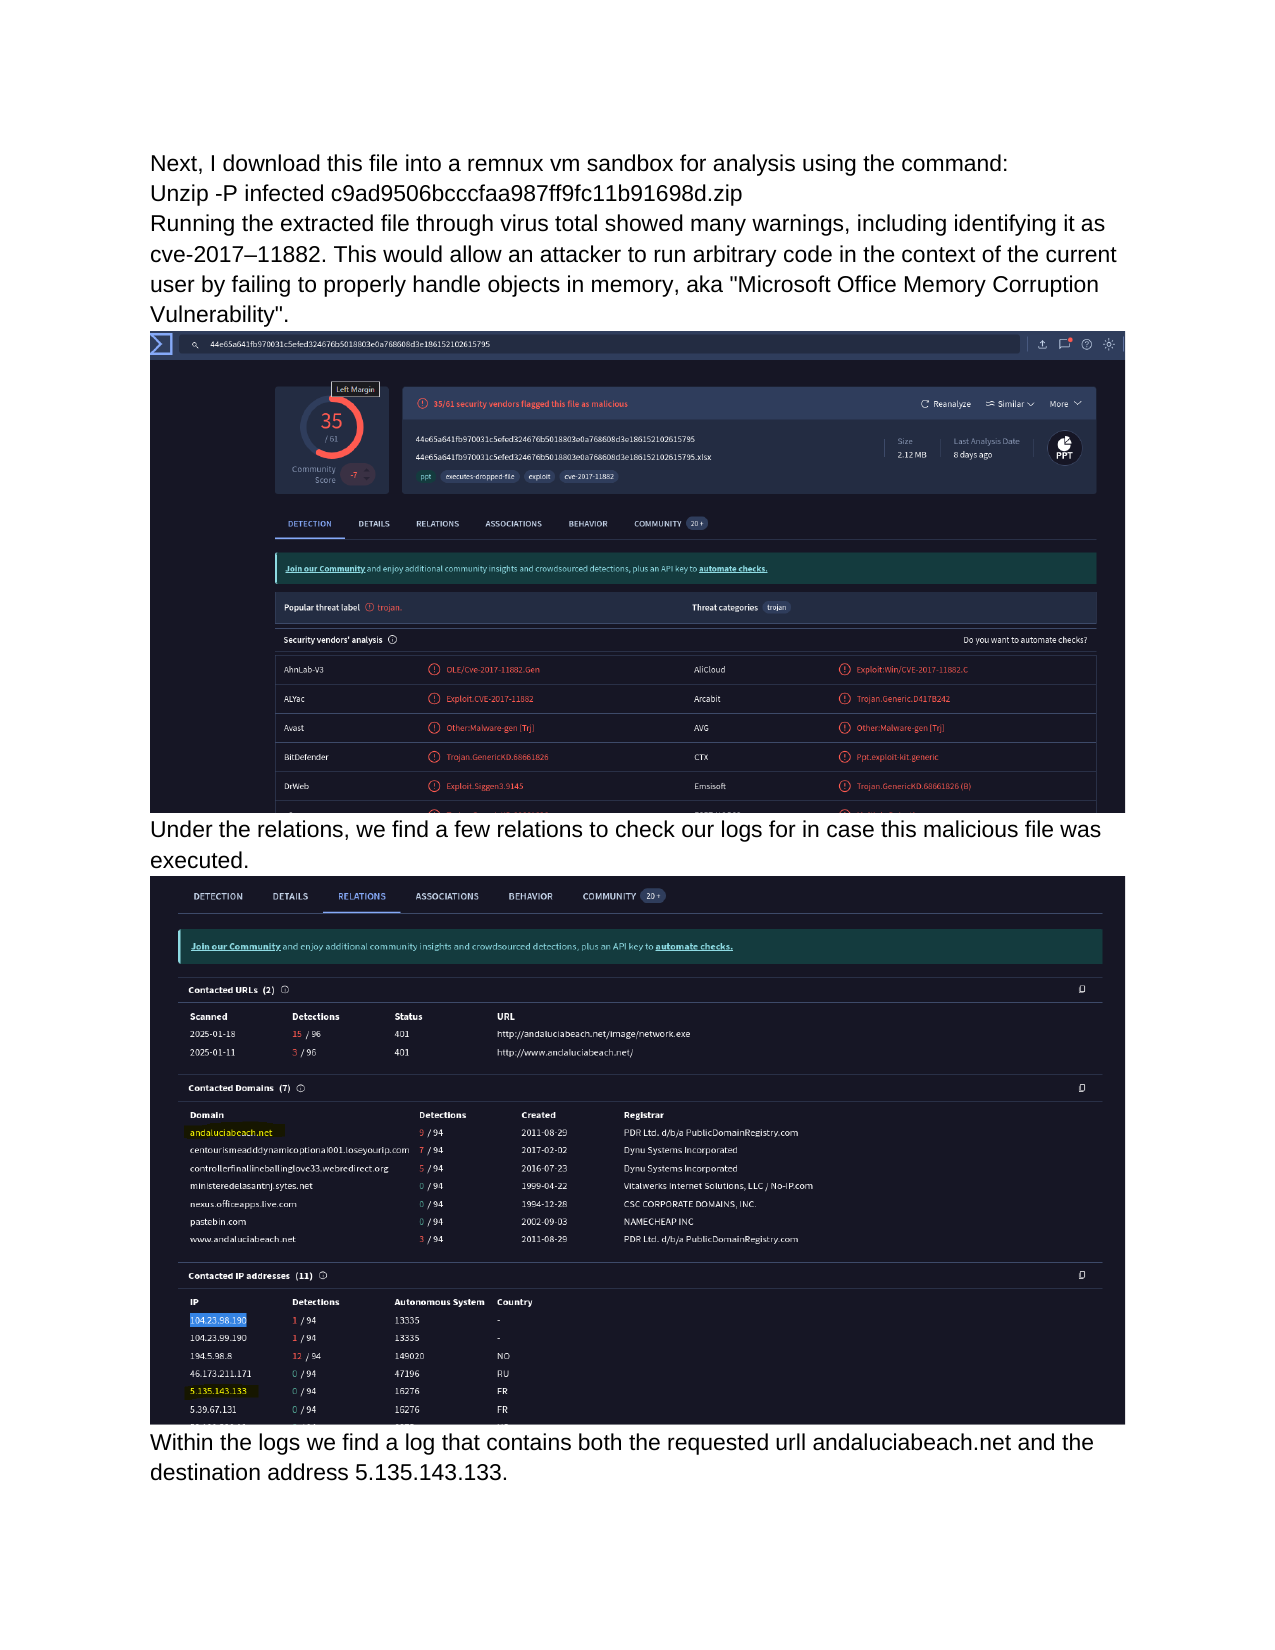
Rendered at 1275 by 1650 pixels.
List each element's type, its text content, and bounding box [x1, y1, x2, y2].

picture [150, 876, 1125, 1425]
text Running the extracted file through virus total showed many warnings, including identifying it as cve-2017–11882. This would allow an attacker to run arbitrary code in the context of the current user by failing to properly handle objects in memory, aka "Microsoft Office Memory Corruption Vulnerability". [150, 210, 1125, 331]
picture [150, 331, 1125, 813]
text Under the relations, we find a few relations to check our logs for in case this malicious file was executed. [150, 816, 1125, 873]
text Unzip -P infected c9ad9506bcccfaa987ff9fc11b91698d.zip [150, 180, 1125, 207]
text Within the logs we find a log that contains both the requested urll andaluciabeach.net and the destination address 5.135.143.133. [150, 1428, 1125, 1485]
text Next, I download this file into a remnux vm sandbox for analysis using the command: [150, 150, 1125, 176]
